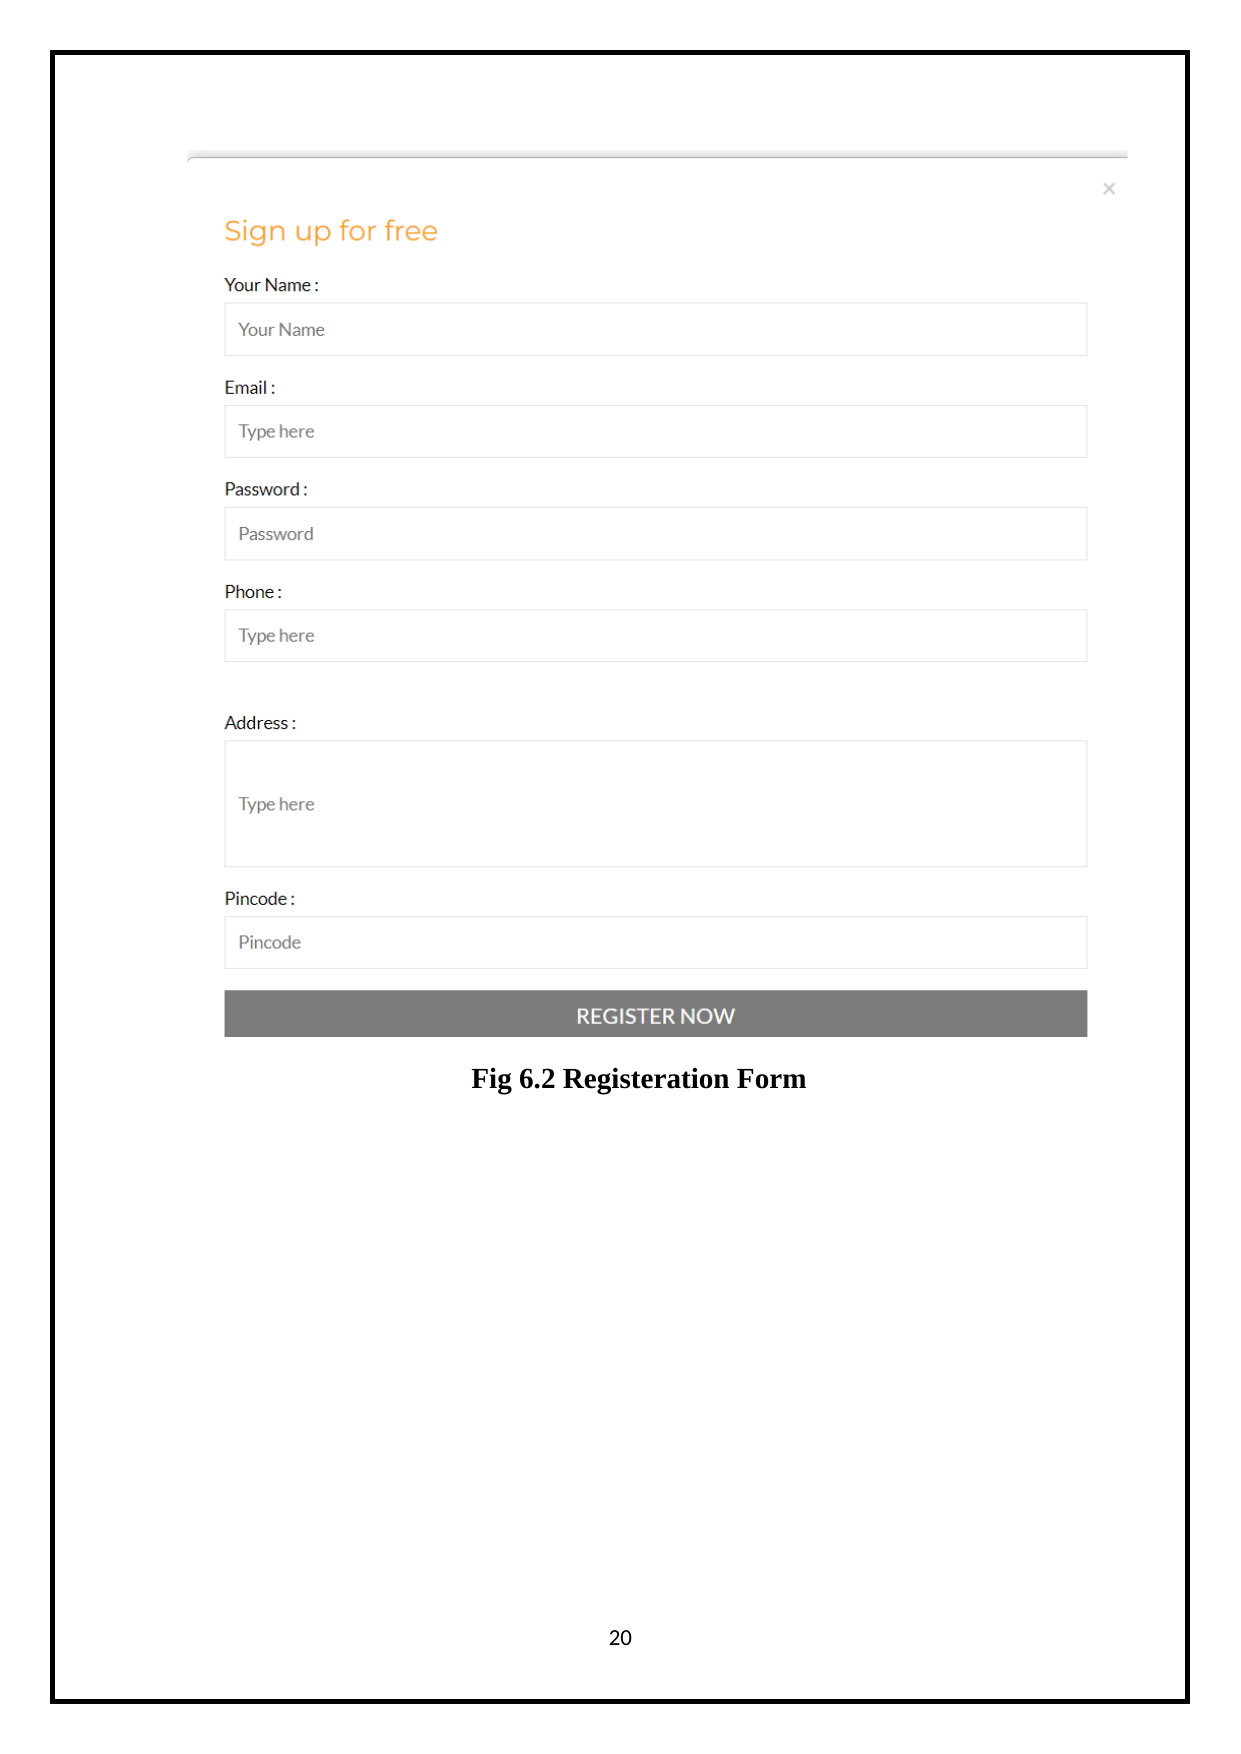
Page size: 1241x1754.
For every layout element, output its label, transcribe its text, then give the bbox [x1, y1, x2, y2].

picture [187, 150, 1128, 1037]
text Fig 6.2 Registeration Form [150, 1062, 1090, 1095]
